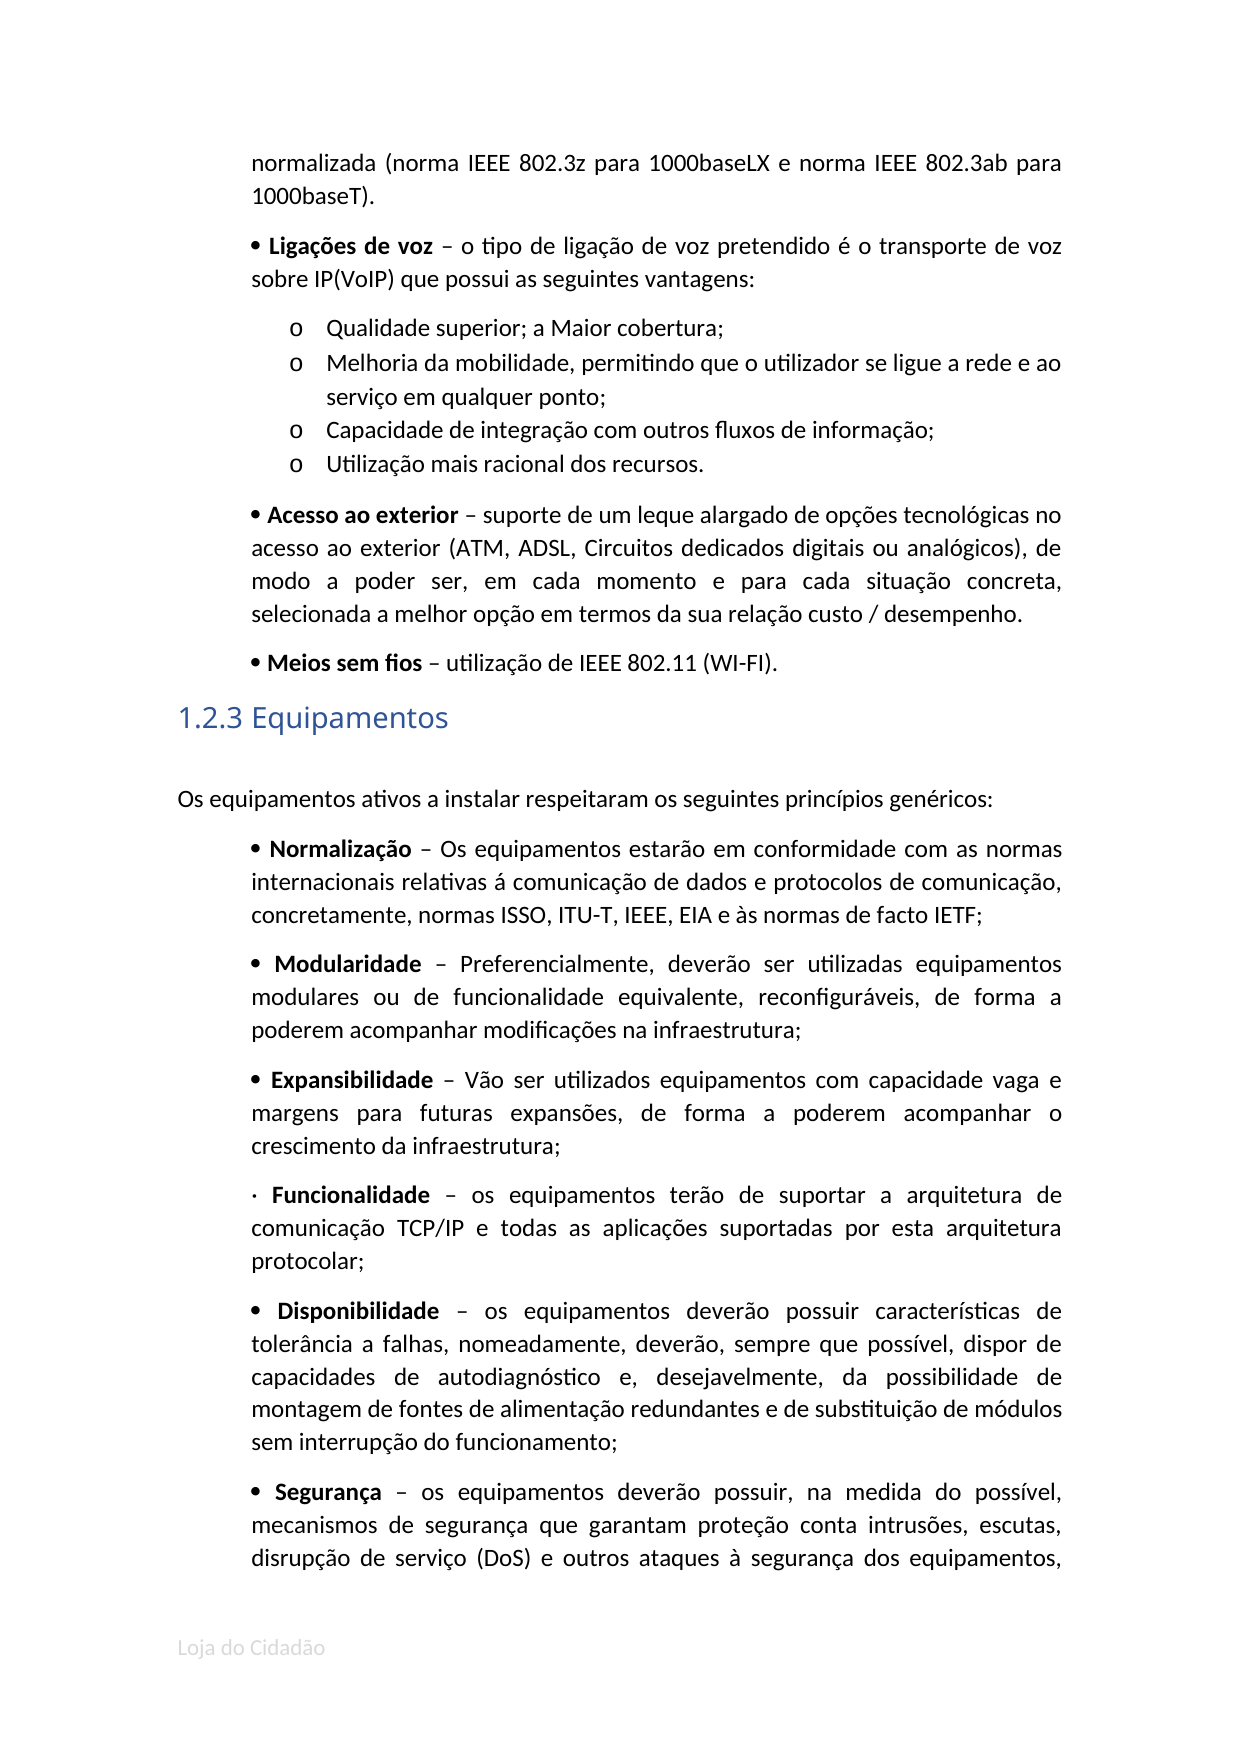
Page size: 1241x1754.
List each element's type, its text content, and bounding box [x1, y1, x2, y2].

list Qualidade superior; a Maior cobertura; [288, 313, 1063, 344]
text · Ligações de voz – o tipo de ligação de voz pretendido é o transporte de voz sobre IP(VoIP) que possui as seguintes vantagens: [251, 230, 1063, 293]
text · Modularidade – Preferencialmente, deverão ser utilizadas equipamentos modulares ou de funcionalidade equivalente, reconfiguráveis, de forma a poderem acompanhar modificações na infraestrutura; [251, 949, 1063, 1045]
text · Expansibilidade – Vão ser utilizados equipamentos com capacidade vaga e margens para futuras expansões, de forma a poderem acompanhar o crescimento da infraestrutura; [251, 1064, 1063, 1160]
text · Meios sem fios – utilização de IEEE 802.11 (WI-FI). [177, 647, 1063, 678]
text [251, 148, 1063, 211]
subtitle 1.2.3 Equipamentos [177, 697, 1063, 737]
list Utilização mais racional dos recursos. [288, 448, 1063, 480]
list Capacidade de integração com outros fluxos de informação; [288, 414, 1063, 446]
text · Normalização – Os equipamentos estarão em conformidade com as normas internacionais relativas á comunicação de dados e protocolos de comunicação, concretamente, normas ISSO, ITU-T, IEEE, EIA e às normas de facto IETF; [251, 833, 1063, 929]
text · Disponibilidade – os equipamentos deverão possuir características de tolerância a falhas, nomeadamente, deverão, sempre que possível, dispor de capacidades de autodiagnóstico e, desejavelmente, da possibilidade de montagem de fontes de alimentação redundantes e de substituição de módulos sem interrupção do funcionamento; [251, 1295, 1063, 1457]
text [251, 1476, 1063, 1572]
text Os equipamentos ativos a instalar respeitaram os seguintes princípios genéricos: [177, 784, 1063, 814]
text · Acesso ao exterior – suporte de um leque alargado de opções tecnológicas no acesso ao exterior (ATM, ADSL, Circuitos dedicados digitais ou analógicos), de modo a poder ser, em cada momento e para cada situação concreta, selecionada a melhor opção em termos da sua relação custo / desempenho. [251, 499, 1063, 628]
text · Funcionalidade – os equipamentos terão de suportar a arquitetura de comunicação TCP/IP e todas as aplicações suportadas por esta arquitetura protocolar; [251, 1179, 1063, 1276]
list Melhoria da mobilidade, permitindo que o utilizador se ligue a rede e ao serviço em qualquer ponto; [288, 347, 1063, 412]
